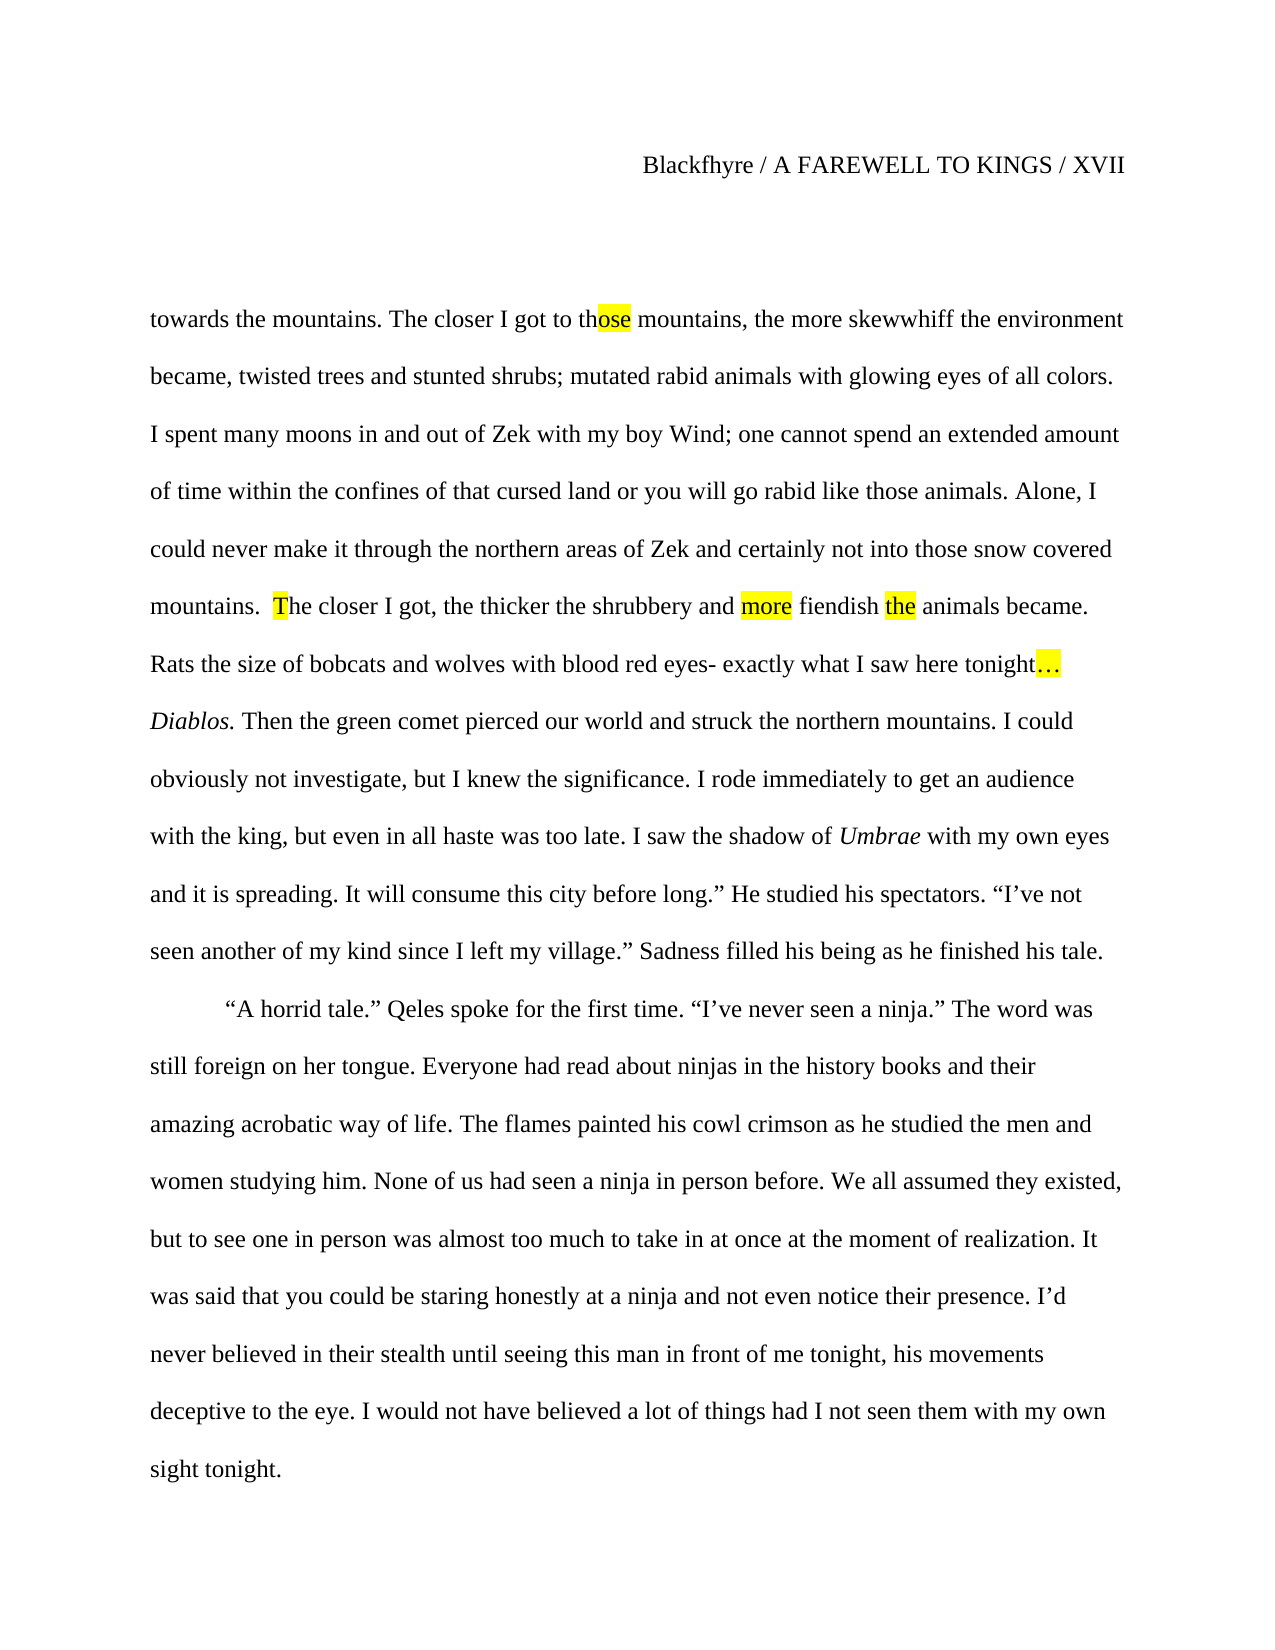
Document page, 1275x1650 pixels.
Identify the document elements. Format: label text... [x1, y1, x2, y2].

text “A horrid tale.” Qeles spoke for the first time. “I’ve never seen a ninja.” The word was still foreign on her tongue. Everyone had read about ninjas in the history books and their amazing acrobatic way of life. The flames painted his cowl crimson as he studied the men and women studying him. None of us had seen a ninja in person before. We all assumed they existed, but to see one in person was almost too much to take in at once at the moment of realization. It was said that you could be staring honestly at a ninja and not even notice their presence. I’d never believed in their stealth until seeing this man in front of me tonight, his movements deceptive to the eye. I would not have believed a lot of things had I not seen them with my own sight tonight. [150, 994, 1125, 1482]
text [150, 304, 1125, 965]
